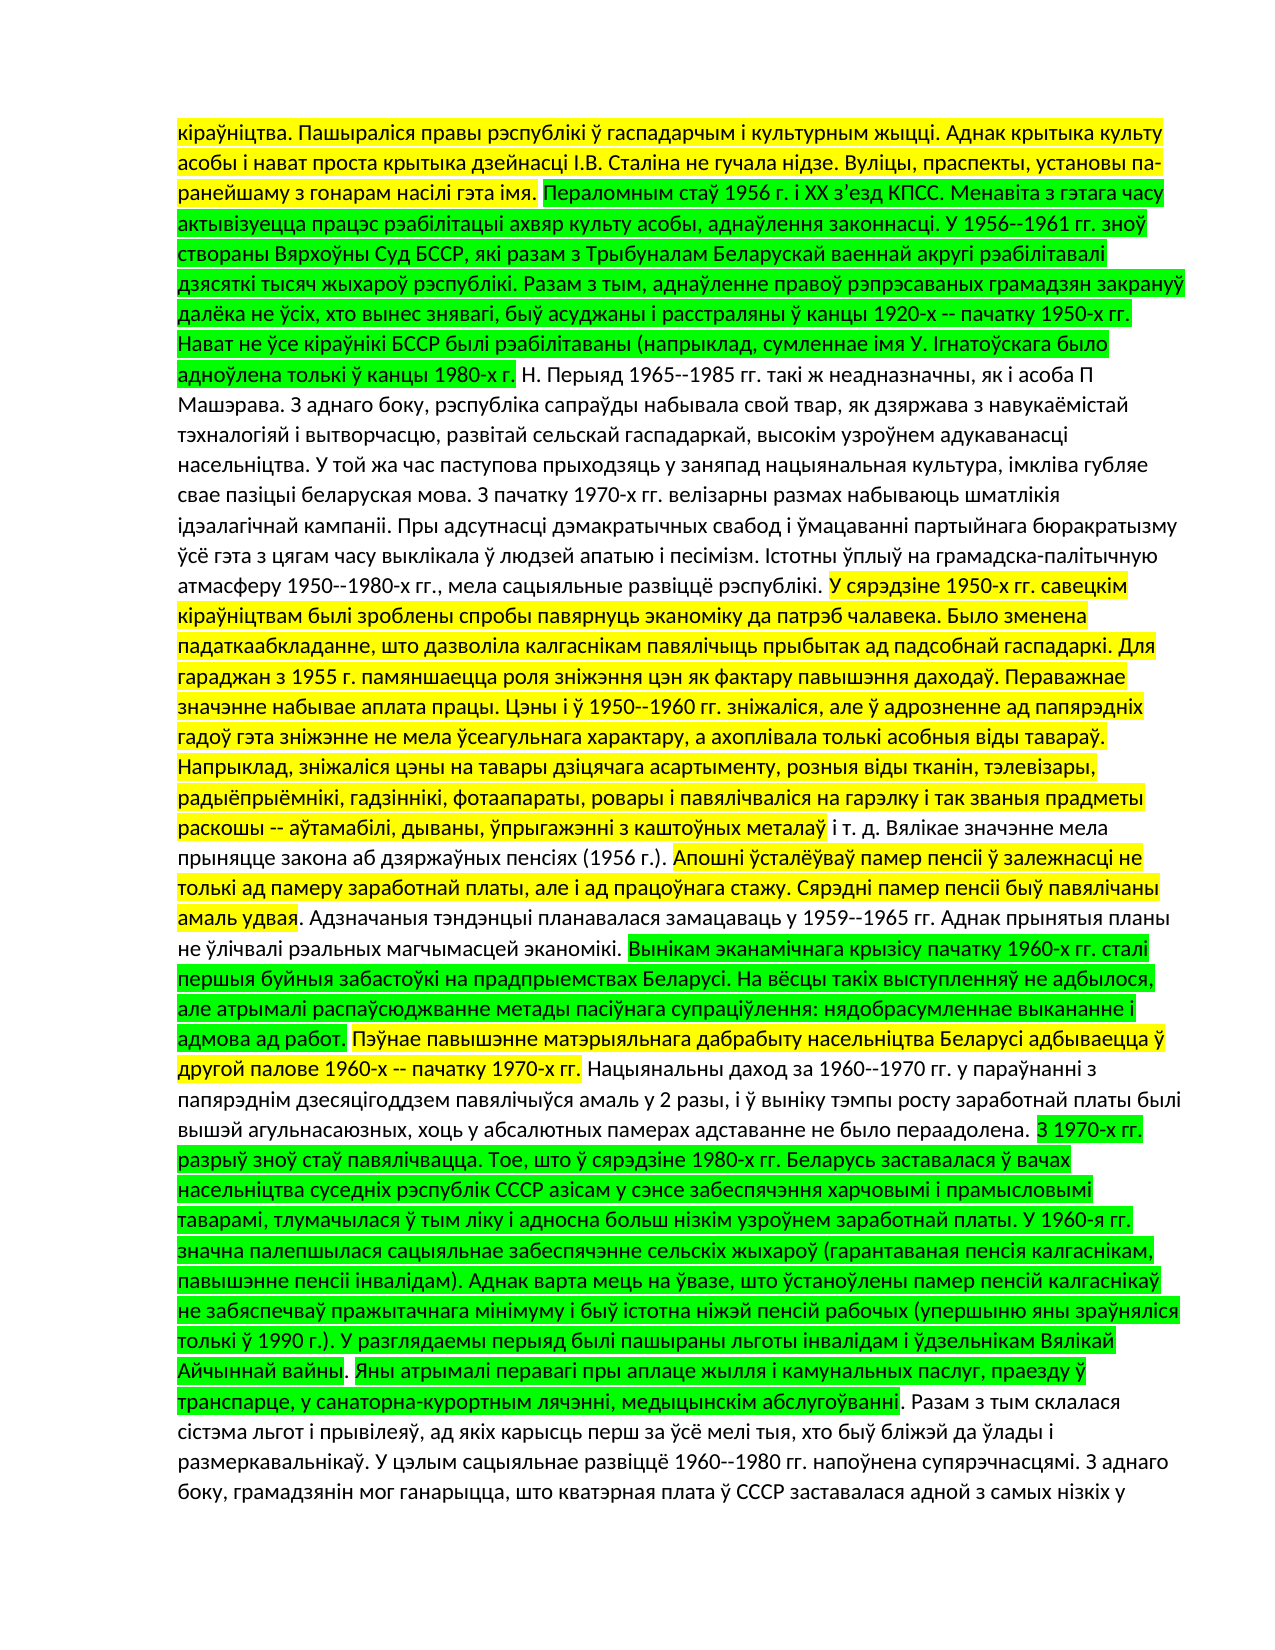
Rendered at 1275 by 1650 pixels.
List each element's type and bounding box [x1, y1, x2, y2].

text [177, 118, 1186, 1506]
